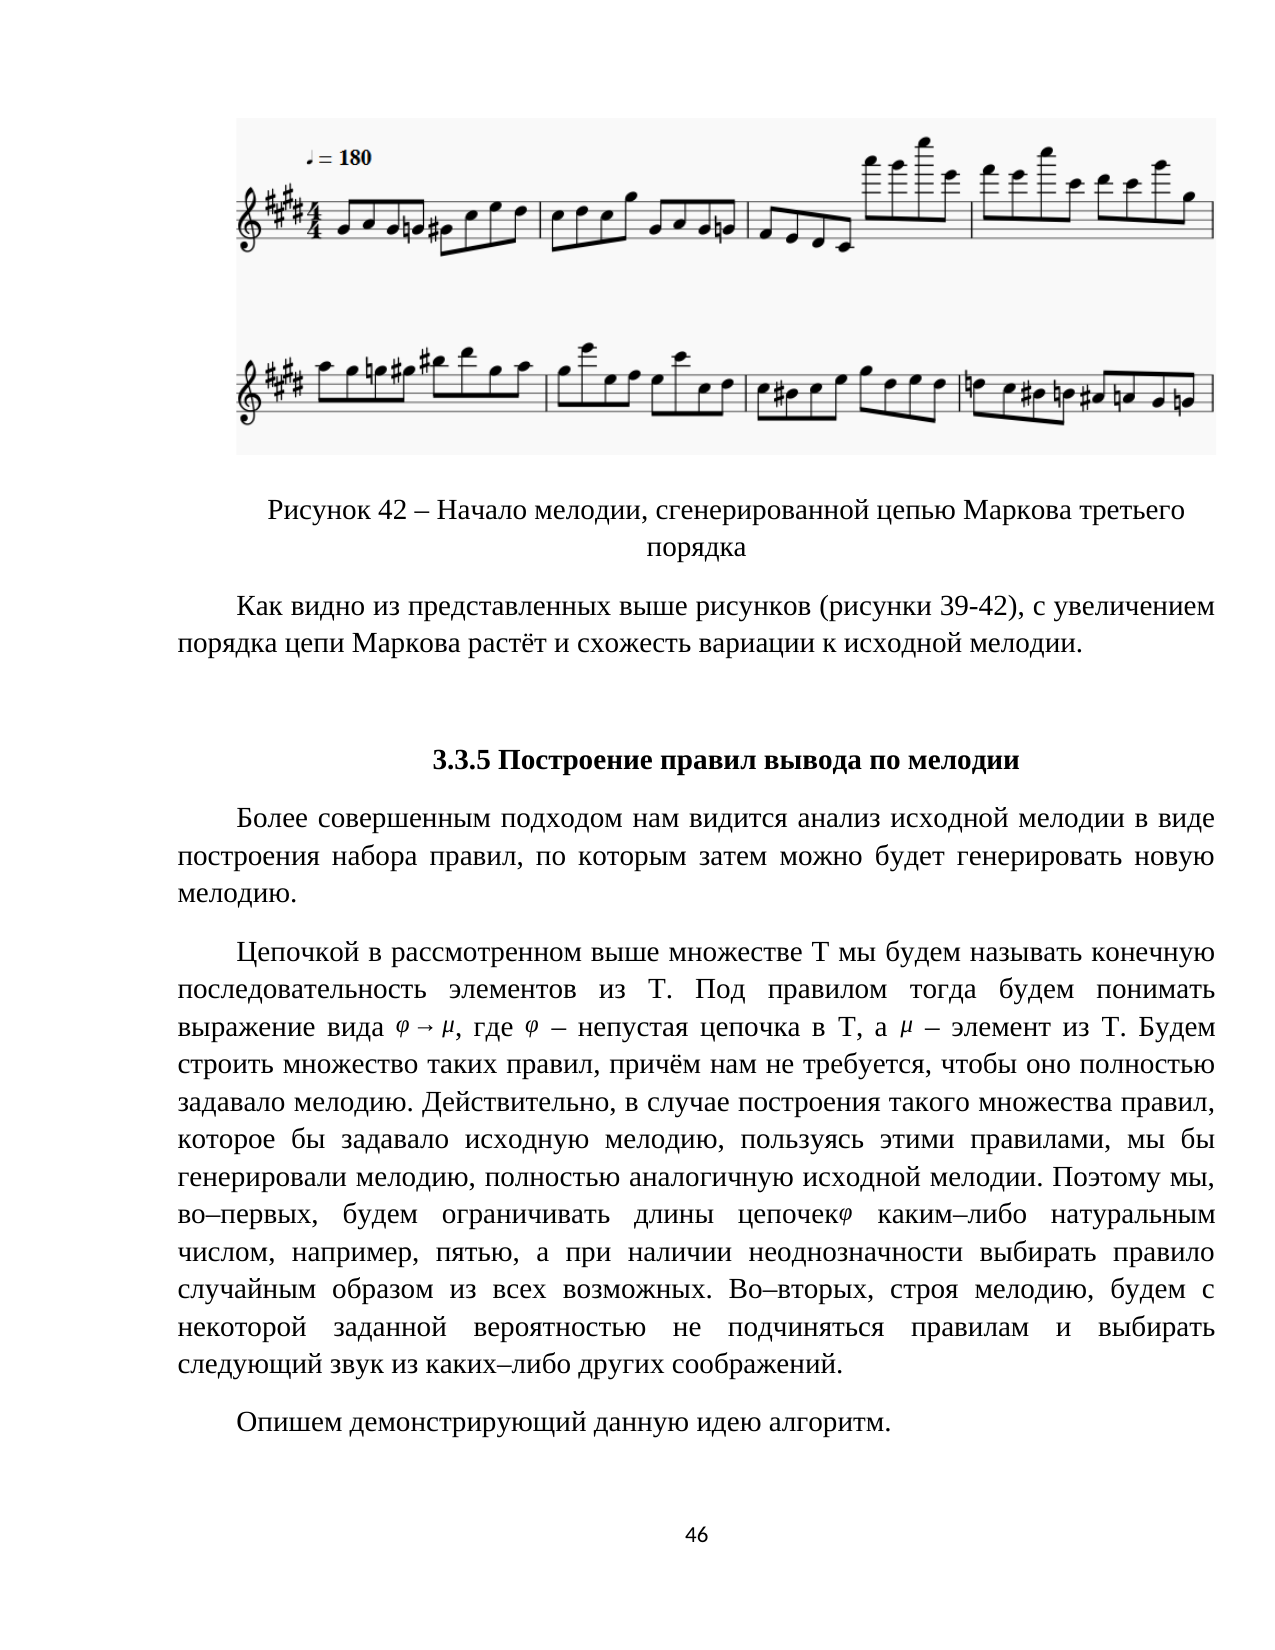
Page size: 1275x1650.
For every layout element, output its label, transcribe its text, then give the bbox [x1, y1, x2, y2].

text Как видно из представленных выше рисунков (рисунки 39-42), с увеличением порядка цепи Маркова растёт и схожесть вариации к исходной мелодии. [177, 585, 1216, 660]
text Опишем демонстрирующий данную идею алгоритм. [177, 1402, 1216, 1439]
text Более совершенным подходом нам видится анализ исходной мелодии в виде построения набора правил, по которым затем можно будет генерировать новую мелодию. [177, 798, 1216, 910]
text Рисунок 42 – Начало мелодии, сгенерированной цепью Маркова третьего порядка [177, 489, 1216, 564]
subtitle 3.3.5 Построение правил вывода по мелодии [177, 739, 1216, 777]
picture [236, 118, 1217, 455]
text Цепочкой в рассмотренном выше множестве Т мы будем называть конечную последовательность элементов из Т. Под правилом тогда будем понимать выражение вида , где – непустая цепочка в T, а – элемент из T. Будем строить множество таких правил, причём нам не требуется, чтобы оно полностью задавало мелодию. Действительно, в случае построения такого множества правил, которое бы задавало исходную мелодию, пользуясь этими правилами, мы бы генерировали мелодию, полностью аналогичную исходной мелодии. Поэтому мы, во–первых, будем ограничивать длины цепочек каким–либо натуральным числом, например, пятью, а при наличии неоднозначности выбирать правило случайным образом из всех возможных. Во–вторых, строя мелодию, будем с некоторой заданной вероятностью не подчиняться правилам и выбирать следующий звук из каких–либо других соображений. [177, 931, 1216, 1381]
